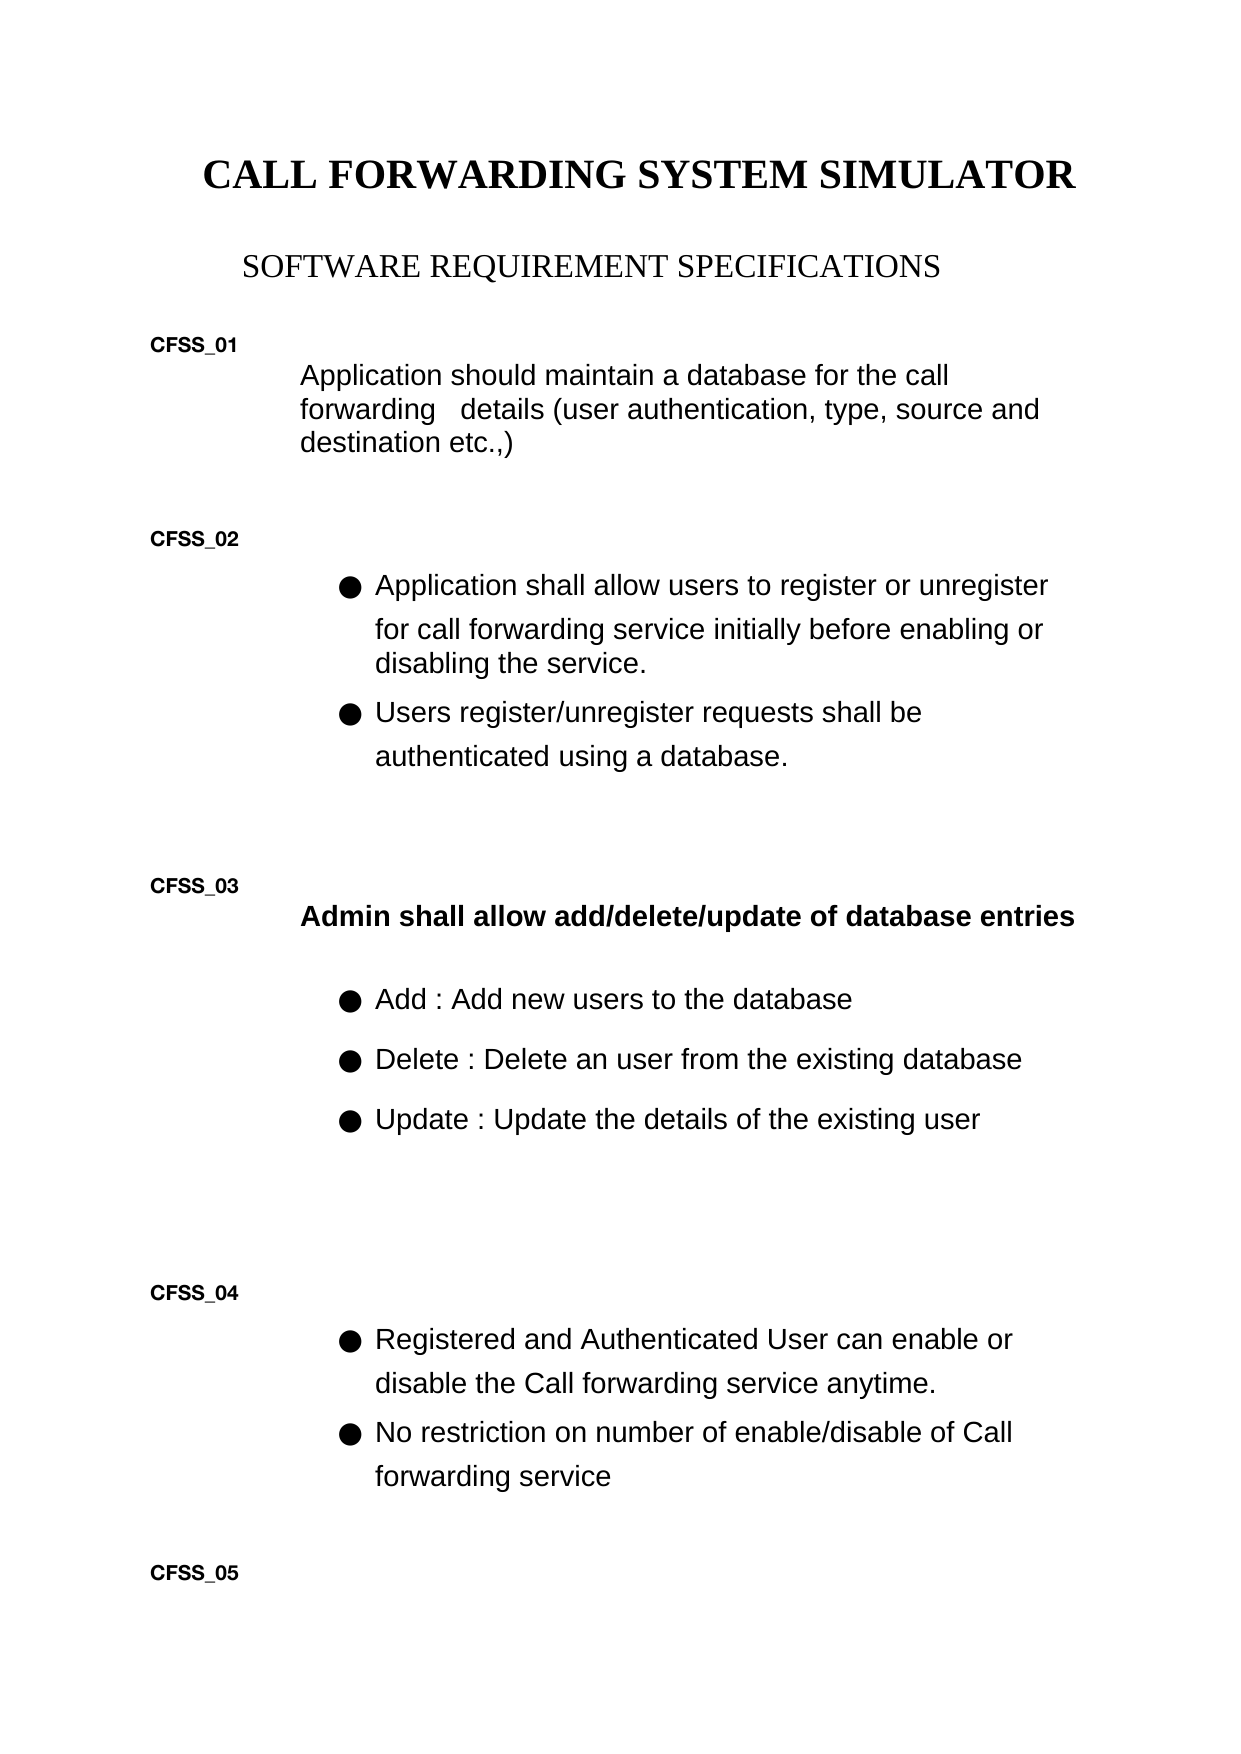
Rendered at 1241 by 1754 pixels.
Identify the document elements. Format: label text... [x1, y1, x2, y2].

text CFSS_03 [150, 873, 1090, 899]
list Delete : Delete an user from the existing database [337, 1026, 1090, 1086]
text Admin shall allow add/delete/update of database entries [225, 899, 1090, 933]
text CFSS_01 [150, 332, 1090, 358]
text CFSS_04 [150, 1280, 1090, 1306]
list Users register/unregister requests shall be authenticated using a database. [337, 679, 1090, 772]
list Update : Update the details of the existing user [337, 1086, 1090, 1146]
text CFSS_05 [150, 1560, 1090, 1586]
list No restriction on number of enable/disable of Call forwarding service [337, 1399, 1090, 1493]
list Application shall allow users to register or unregister for call forwarding service initially before enabling or disabling the service. [337, 552, 1090, 679]
list Add : Add new users to the database [337, 966, 1090, 1026]
text CALL FORWARDING SYSTEM SIMULATOR [150, 150, 1090, 198]
text CFSS_02 [150, 526, 1090, 552]
list Registered and Authenticated User can enable or disable the Call forwarding service anytime. [337, 1306, 1090, 1399]
text Application should maintain a database for the call forwarding details (user authentication, type, source and destination etc.,) [300, 358, 1090, 459]
text SOFTWARE REQUIREMENT SPECIFICATIONS [150, 246, 1090, 284]
